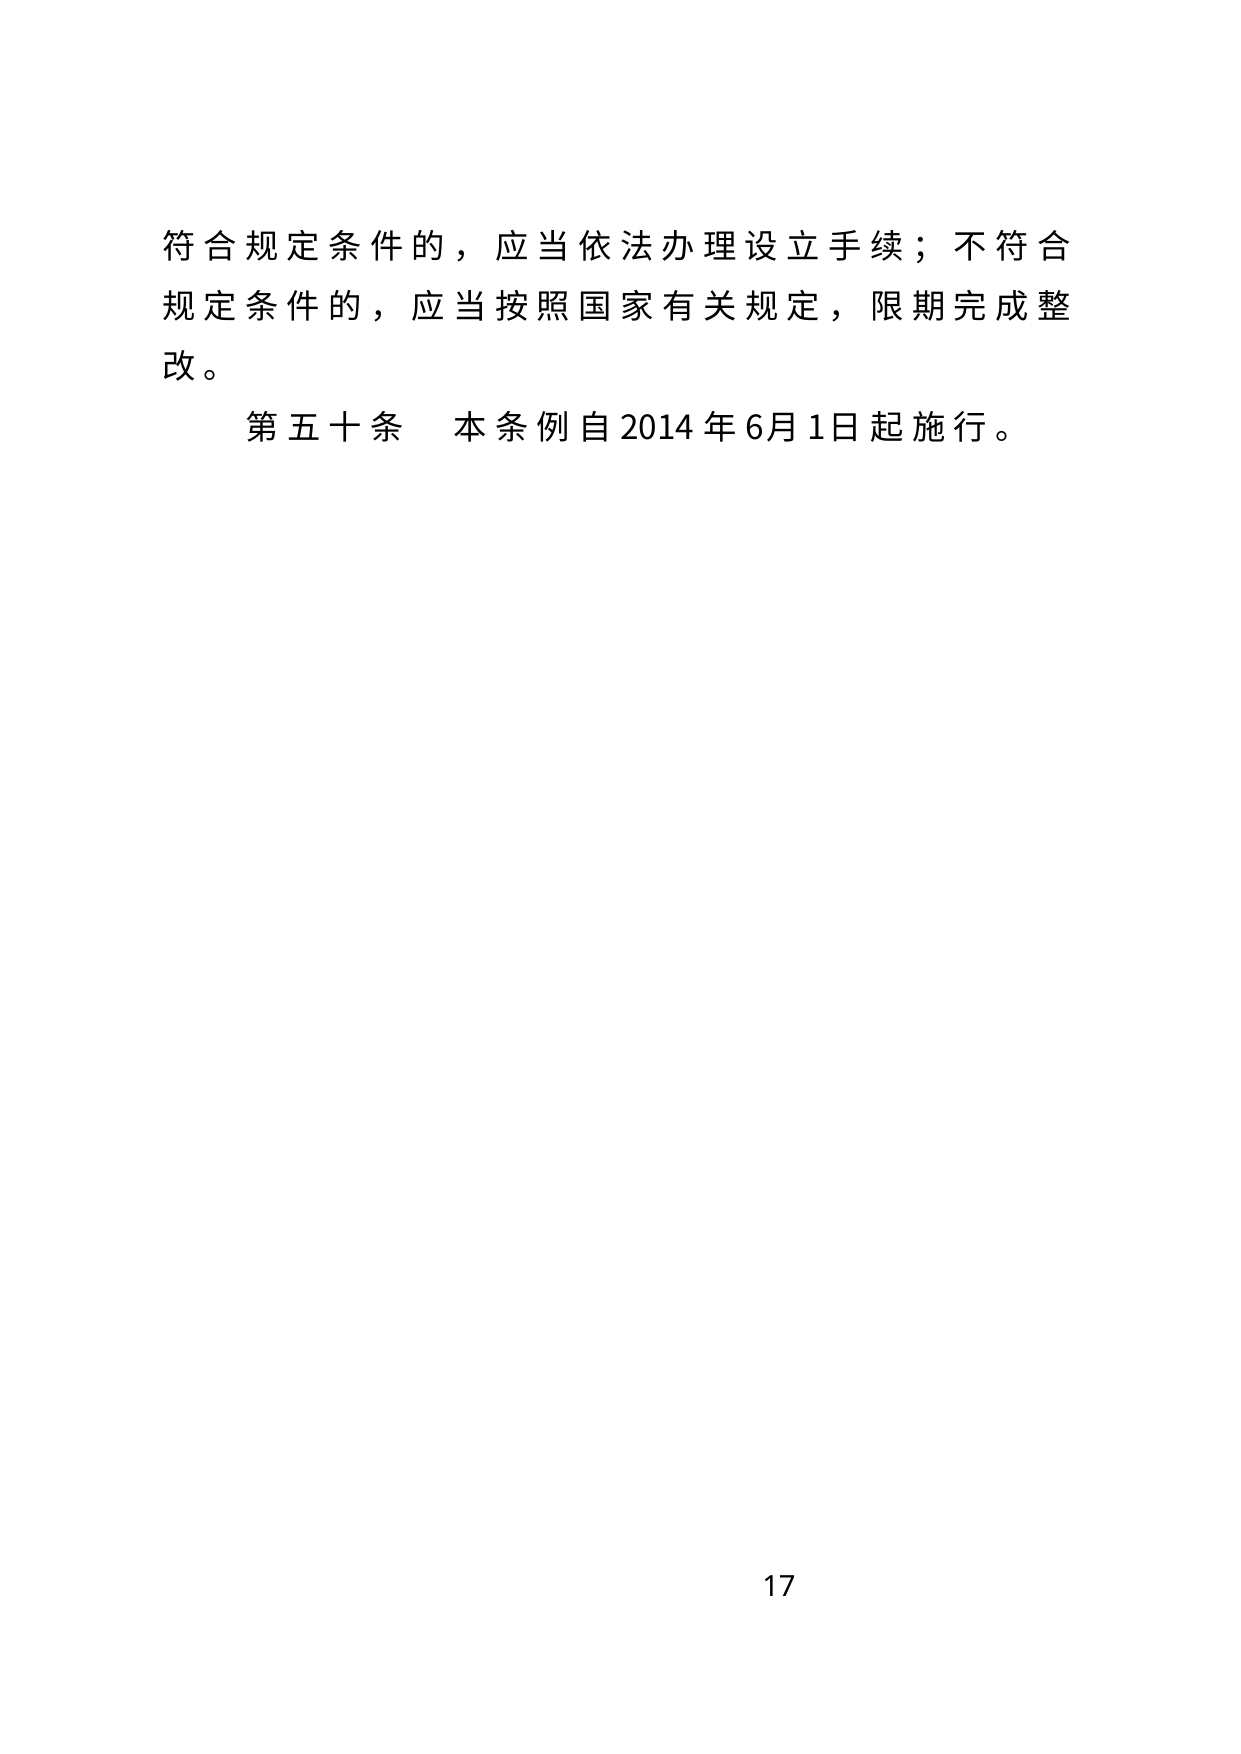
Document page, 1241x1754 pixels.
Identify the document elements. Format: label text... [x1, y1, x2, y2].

text 第五十条 本条例自2014年6月1日起施行。 [162, 394, 1078, 455]
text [162, 213, 1078, 394]
